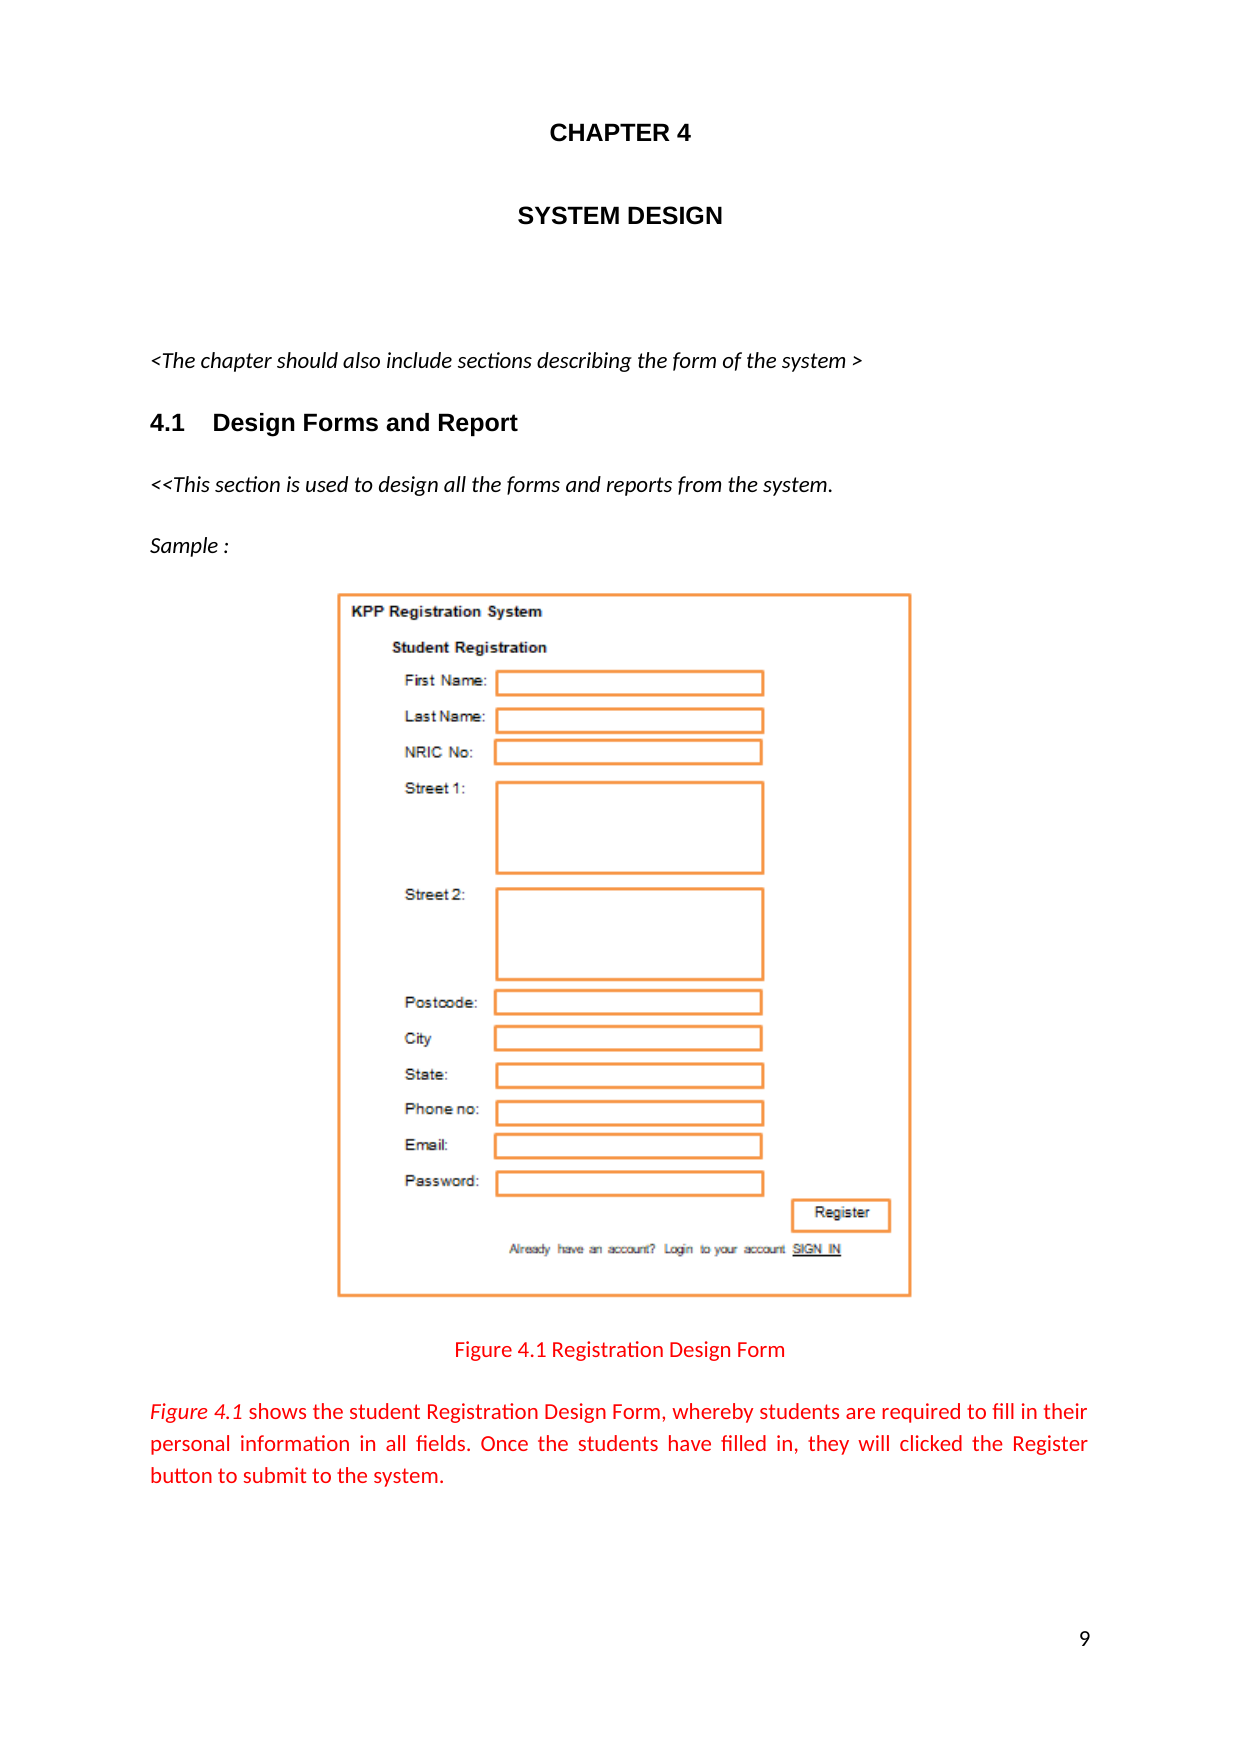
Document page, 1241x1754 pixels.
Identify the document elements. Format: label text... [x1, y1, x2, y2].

subtitle chapter 4 [150, 118, 1090, 147]
text Figure 4.1 shows the student Registration Design Form, whereby students are required to fill in their personal information in all fields. Once the students have filled in, they will clicked the Register button to submit to the system. [150, 1397, 1090, 1489]
picture [322, 592, 918, 1302]
subtitle SYSTEM DESIGN [150, 201, 1090, 230]
text <The chapter should also include sections describing the form of the system > [150, 346, 1090, 374]
subtitle 4.1 Design Forms and Report [150, 408, 1090, 437]
text Figure 4.1 Registration Design Form [150, 1335, 1090, 1363]
text Sample : [150, 531, 1090, 559]
text <<This section is used to design all the forms and reports from the system. [150, 470, 1090, 498]
